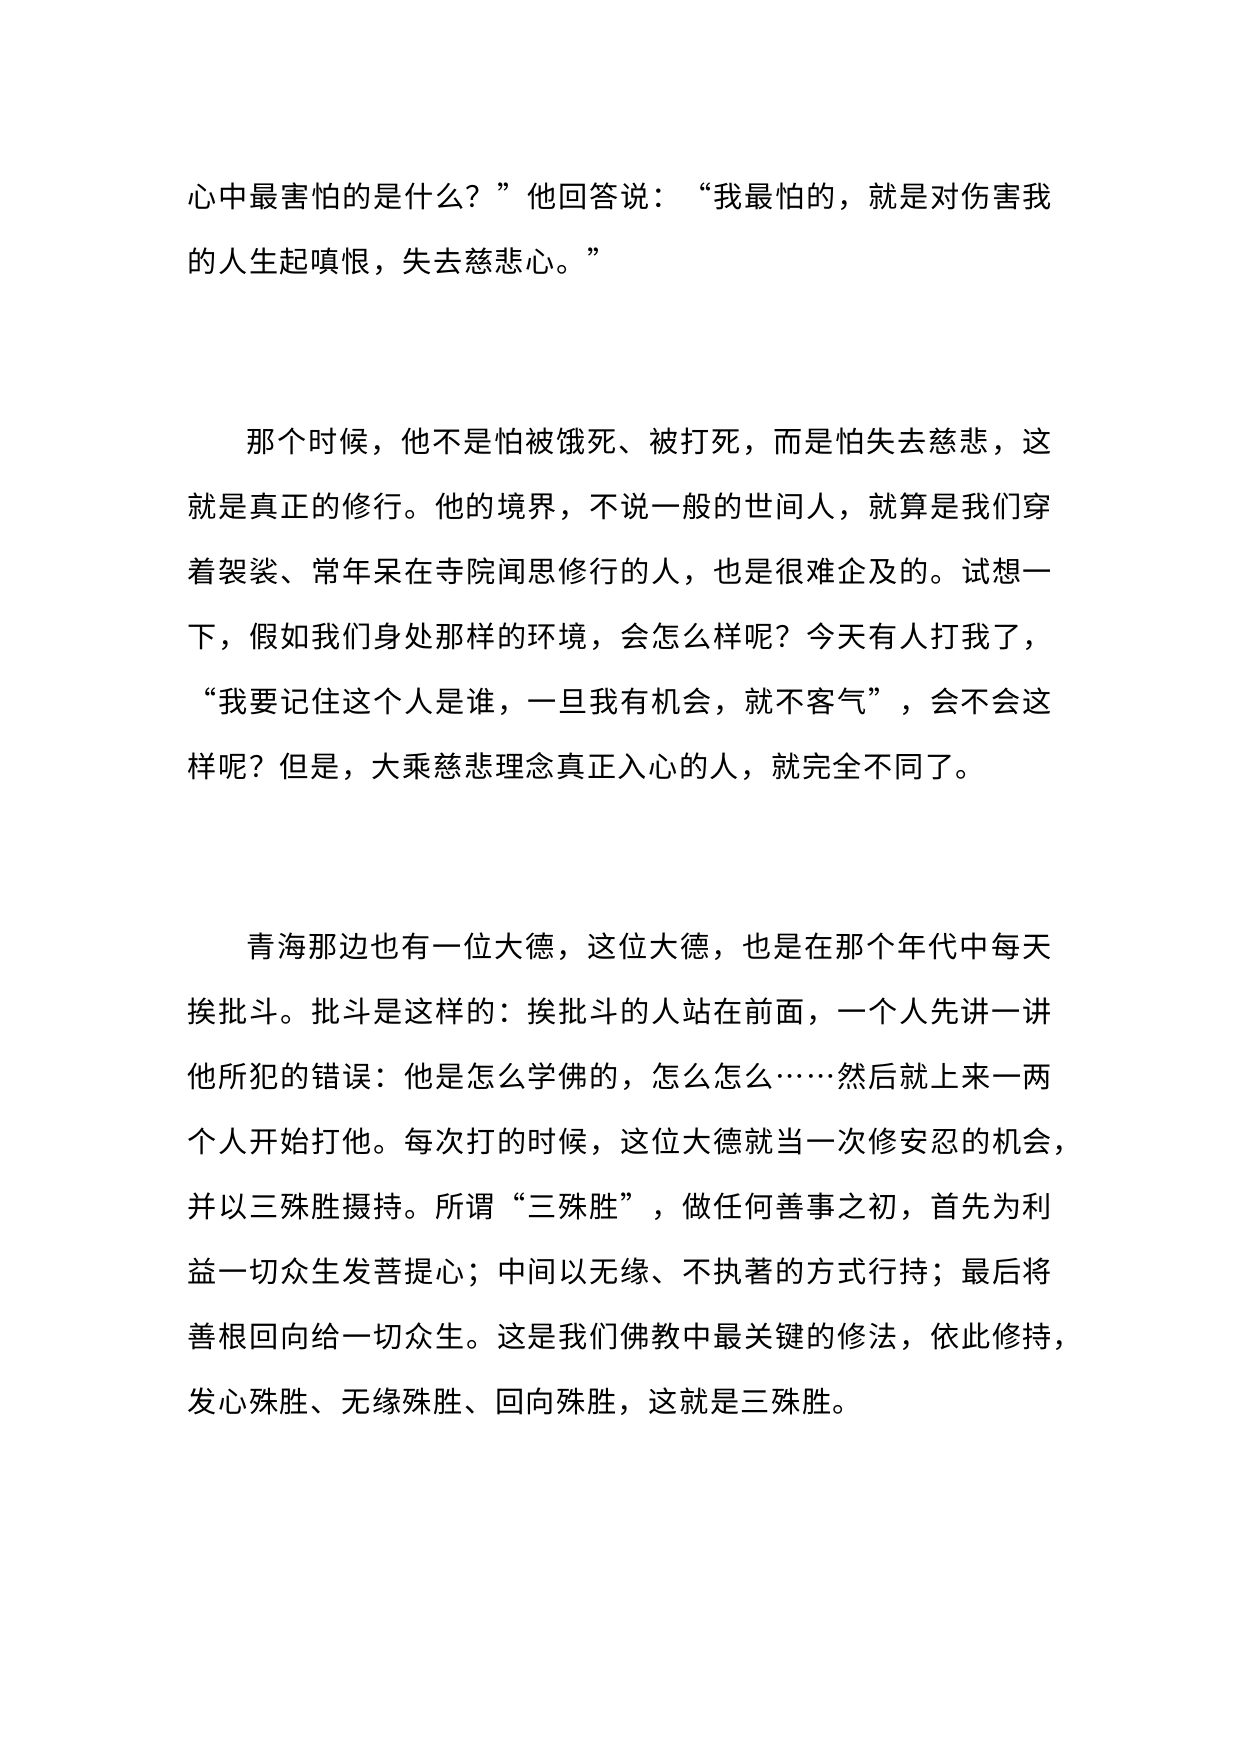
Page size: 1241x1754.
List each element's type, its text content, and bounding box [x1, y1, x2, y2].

text 青海那边也有一位大德，这位大德，也是在那个年代中每天挨批斗。批斗是这样的：挨批斗的人站在前面，一个人先讲一讲他所犯的错误：他是怎么学佛的，怎么怎么……然后就上来一两个人开始打他。每次打的时候，这位大德就当一次修安忍的机会，并以三殊胜摄持。所谓“三殊胜”，做任何善事之初，首先为利益一切众生发菩提心；中间以无缘、不执著的方式行持；最后将善根回向给一切众生。这是我们佛教中最关键的修法，依此修持，发心殊胜、无缘殊胜、回向殊胜，这就是三殊胜。 [187, 912, 1053, 1432]
text 那个时候，他不是怕被饿死、被打死，而是怕失去慈悲，这就是真正的修行。他的境界，不说一般的世间人，就算是我们穿着袈裟、常年呆在寺院闻思修行的人，也是很难企及的。试想一下，假如我们身处那样的环境，会怎么样呢？今天有人打我了，“我要记住这个人是谁，一旦我有机会，就不客气”，会不会这样呢？但是，大乘慈悲理念真正入心的人，就完全不同了。 [187, 407, 1053, 797]
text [187, 162, 1053, 292]
